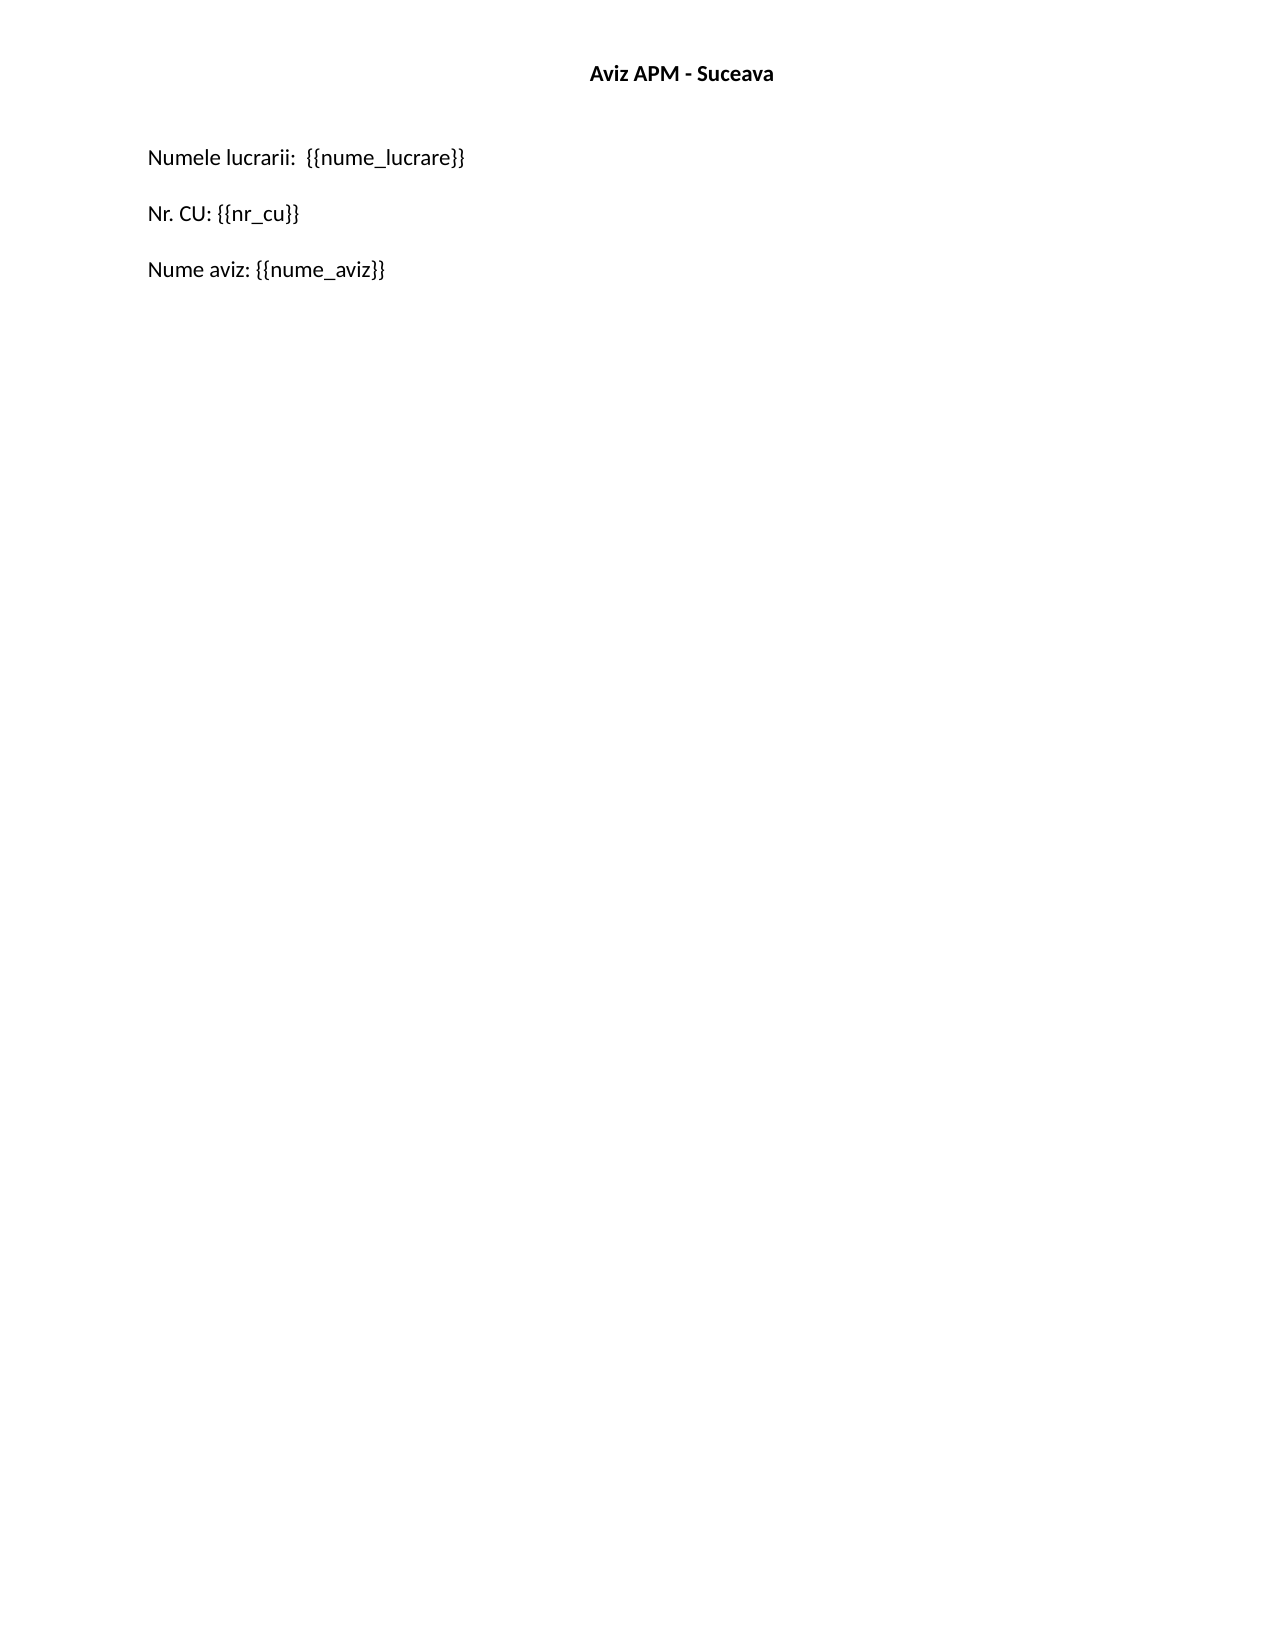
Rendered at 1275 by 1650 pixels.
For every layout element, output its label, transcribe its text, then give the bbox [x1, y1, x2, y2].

text Numele lucrarii: {{nume_lucrare}} [148, 143, 1216, 171]
text Nume aviz: {{nume_aviz}} [148, 255, 1216, 283]
text Nr. CU: {{nr_cu}} [148, 199, 1216, 227]
text Aviz APM - Suceava [148, 59, 1216, 87]
